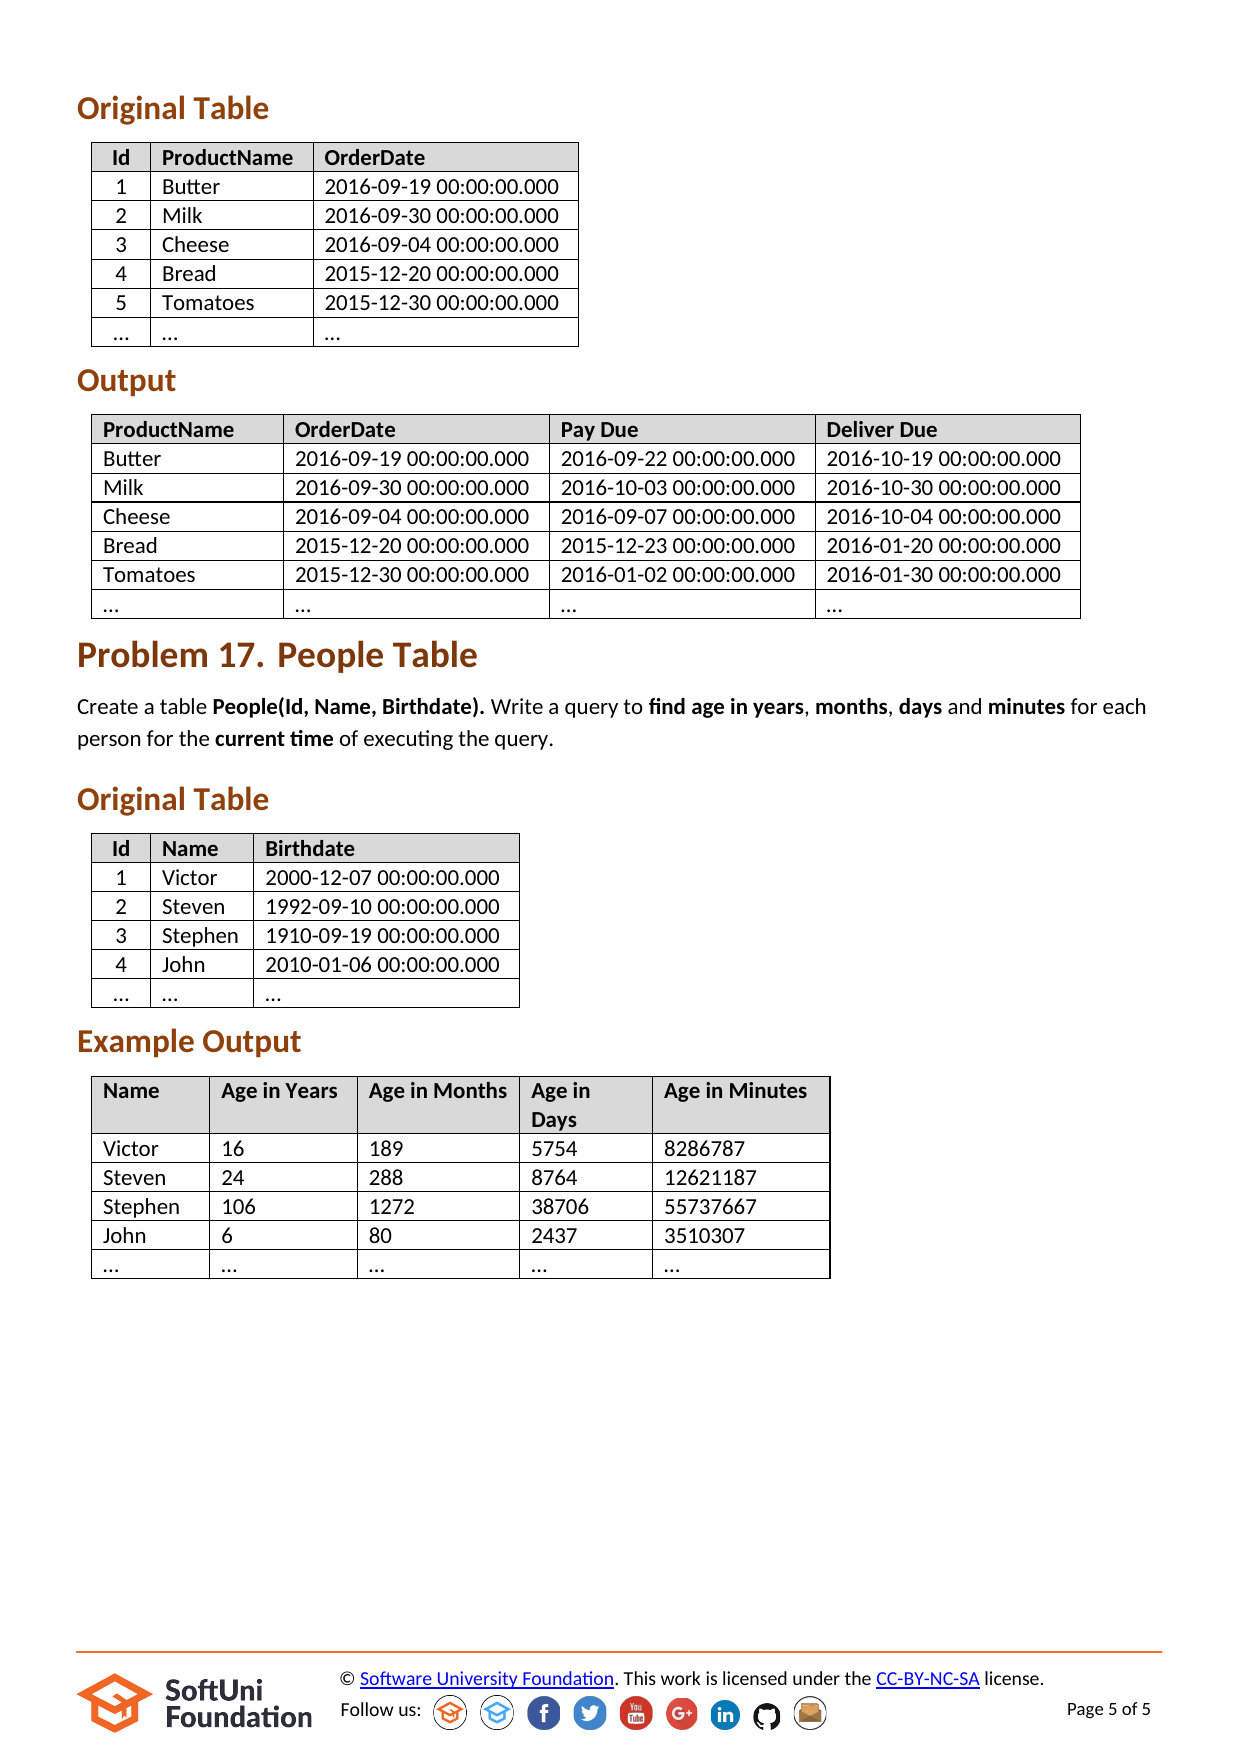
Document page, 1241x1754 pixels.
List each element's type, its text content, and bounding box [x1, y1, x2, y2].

table_cell 2015-12-30 00:00:00.000 [284, 561, 549, 589]
table_cell 80 [358, 1221, 519, 1249]
table_cell … [92, 1250, 209, 1278]
table_cell 2016-10-03 00:00:00.000 [550, 474, 815, 501]
table_cell 2010-01-06 00:00:00.000 [254, 950, 519, 978]
table_cell 55737667 [653, 1192, 829, 1220]
table_cell 1992-09-10 00:00:00.000 [254, 892, 519, 920]
table_header Name [151, 834, 253, 862]
table_cell Milk [92, 474, 283, 501]
table_cell … [151, 979, 253, 1007]
table_header Birthdate [254, 834, 519, 862]
table_cell 4 [92, 950, 150, 978]
table_header Id [92, 834, 150, 862]
table_cell 2016-01-02 00:00:00.000 [550, 561, 815, 589]
picture [480, 1695, 514, 1730]
table_cell Cheese [151, 230, 313, 258]
table_cell 8764 [520, 1163, 652, 1191]
table_header ProductName [92, 415, 283, 443]
picture [731, 1721, 740, 1730]
table_cell 2 [92, 201, 150, 229]
table_cell 2015-12-23 00:00:00.000 [550, 532, 815, 559]
picture [724, 1712, 733, 1721]
picture [76, 1673, 312, 1733]
picture [433, 1695, 467, 1730]
table_header Age in Days [520, 1077, 652, 1133]
table_cell Bread [92, 532, 283, 559]
table_cell Victor [92, 1134, 209, 1162]
table_cell 2016-10-04 00:00:00.000 [816, 503, 1080, 531]
table_cell … [284, 590, 549, 618]
table_header Age in Minutes [653, 1077, 829, 1133]
picture [731, 1700, 740, 1709]
table_header ProductName [151, 143, 313, 171]
table_cell 2016-10-19 00:00:00.000 [816, 444, 1080, 472]
table_cell … [92, 318, 150, 346]
table_header Deliver Due [816, 415, 1080, 443]
table_cell 1 [92, 863, 150, 891]
table_cell Butter [92, 444, 283, 472]
table_cell 2016-10-30 00:00:00.000 [816, 474, 1080, 501]
table_cell 12621187 [653, 1163, 829, 1191]
table_cell Tomatoes [151, 289, 313, 317]
table_cell Steven [92, 1163, 209, 1191]
table_cell 2016-01-20 00:00:00.000 [816, 532, 1080, 559]
table_header Age in Years [210, 1077, 357, 1133]
table_cell … [520, 1250, 652, 1278]
table_cell 2016-09-30 00:00:00.000 [284, 474, 549, 501]
table_cell 2016-01-30 00:00:00.000 [816, 561, 1080, 589]
table_cell 3 [92, 921, 150, 949]
table_cell 1910-09-19 00:00:00.000 [254, 921, 519, 949]
table_cell 2 [92, 892, 150, 920]
table_cell 106 [210, 1192, 357, 1220]
table_cell Bread [151, 260, 313, 287]
subtitle Original Table [77, 87, 1163, 128]
table_header Pay Due [550, 415, 815, 443]
table_cell Steven [151, 892, 253, 920]
table_cell Stephen [92, 1192, 209, 1220]
table_cell John [92, 1221, 209, 1249]
table_cell Cheese [92, 503, 283, 531]
table_cell 2015-12-20 00:00:00.000 [314, 260, 578, 287]
table_cell 2015-12-30 00:00:00.000 [314, 289, 578, 317]
picture [710, 1700, 719, 1709]
table_cell 288 [358, 1163, 519, 1191]
subtitle People Table [77, 631, 1163, 677]
table_cell 1272 [358, 1192, 519, 1220]
table_cell 16 [210, 1134, 357, 1162]
table_cell Butter [151, 172, 313, 200]
table_cell Stephen [151, 921, 253, 949]
table_cell 3 [92, 230, 150, 258]
table_cell 189 [358, 1134, 519, 1162]
table_cell 1 [92, 172, 150, 200]
table_cell 8286787 [653, 1134, 829, 1162]
table_cell … [151, 318, 313, 346]
picture [710, 1721, 719, 1730]
table_cell 2016-09-19 00:00:00.000 [284, 444, 549, 472]
table_cell 2016-09-19 00:00:00.000 [314, 172, 578, 200]
table_cell … [210, 1250, 357, 1278]
table_cell … [254, 979, 519, 1007]
table_cell 2016-09-04 00:00:00.000 [314, 230, 578, 258]
table_cell 5754 [520, 1134, 652, 1162]
subtitle Example Output [77, 1021, 1163, 1061]
table_header Age in Months [358, 1077, 519, 1133]
table_cell 2016-09-07 00:00:00.000 [550, 503, 815, 531]
table_cell 3510307 [653, 1221, 829, 1249]
picture [573, 1696, 607, 1730]
table_header OrderDate [314, 143, 578, 171]
table_cell 5 [92, 289, 150, 317]
table_cell 38706 [520, 1192, 652, 1220]
table_cell 2016-09-22 00:00:00.000 [550, 444, 815, 472]
table_cell 2016-09-30 00:00:00.000 [314, 201, 578, 229]
table_cell John [151, 950, 253, 978]
table_cell 4 [92, 260, 150, 287]
picture [619, 1696, 653, 1730]
table_cell … [816, 590, 1080, 618]
picture [666, 1698, 698, 1730]
table_cell … [653, 1250, 829, 1278]
table_header Name [92, 1077, 209, 1133]
table_cell 2437 [520, 1221, 652, 1249]
picture [753, 1703, 781, 1730]
table_cell 2015-12-20 00:00:00.000 [284, 532, 549, 559]
table_cell Victor [151, 863, 253, 891]
table_cell 2000-12-07 00:00:00.000 [254, 863, 519, 891]
table_cell 2016-09-04 00:00:00.000 [284, 503, 549, 531]
table_cell … [550, 590, 815, 618]
picture [527, 1696, 560, 1730]
table_cell … [92, 979, 150, 1007]
picture [793, 1696, 827, 1730]
table_cell … [314, 318, 578, 346]
table_cell 6 [210, 1221, 357, 1249]
table_cell 24 [210, 1163, 357, 1191]
subtitle Original Table [77, 777, 1163, 818]
table_cell Milk [151, 201, 313, 229]
table_cell … [92, 590, 283, 618]
table_header Id [92, 143, 150, 171]
text Create a table People(Id, Name, Birthdate). Write a query to find age in years, months, days and minutes for each person for the current time of executing the query. [77, 692, 1163, 752]
subtitle Output [77, 359, 1163, 400]
table_cell … [358, 1250, 519, 1278]
table_cell Tomatoes [92, 561, 283, 589]
table_header OrderDate [284, 415, 549, 443]
